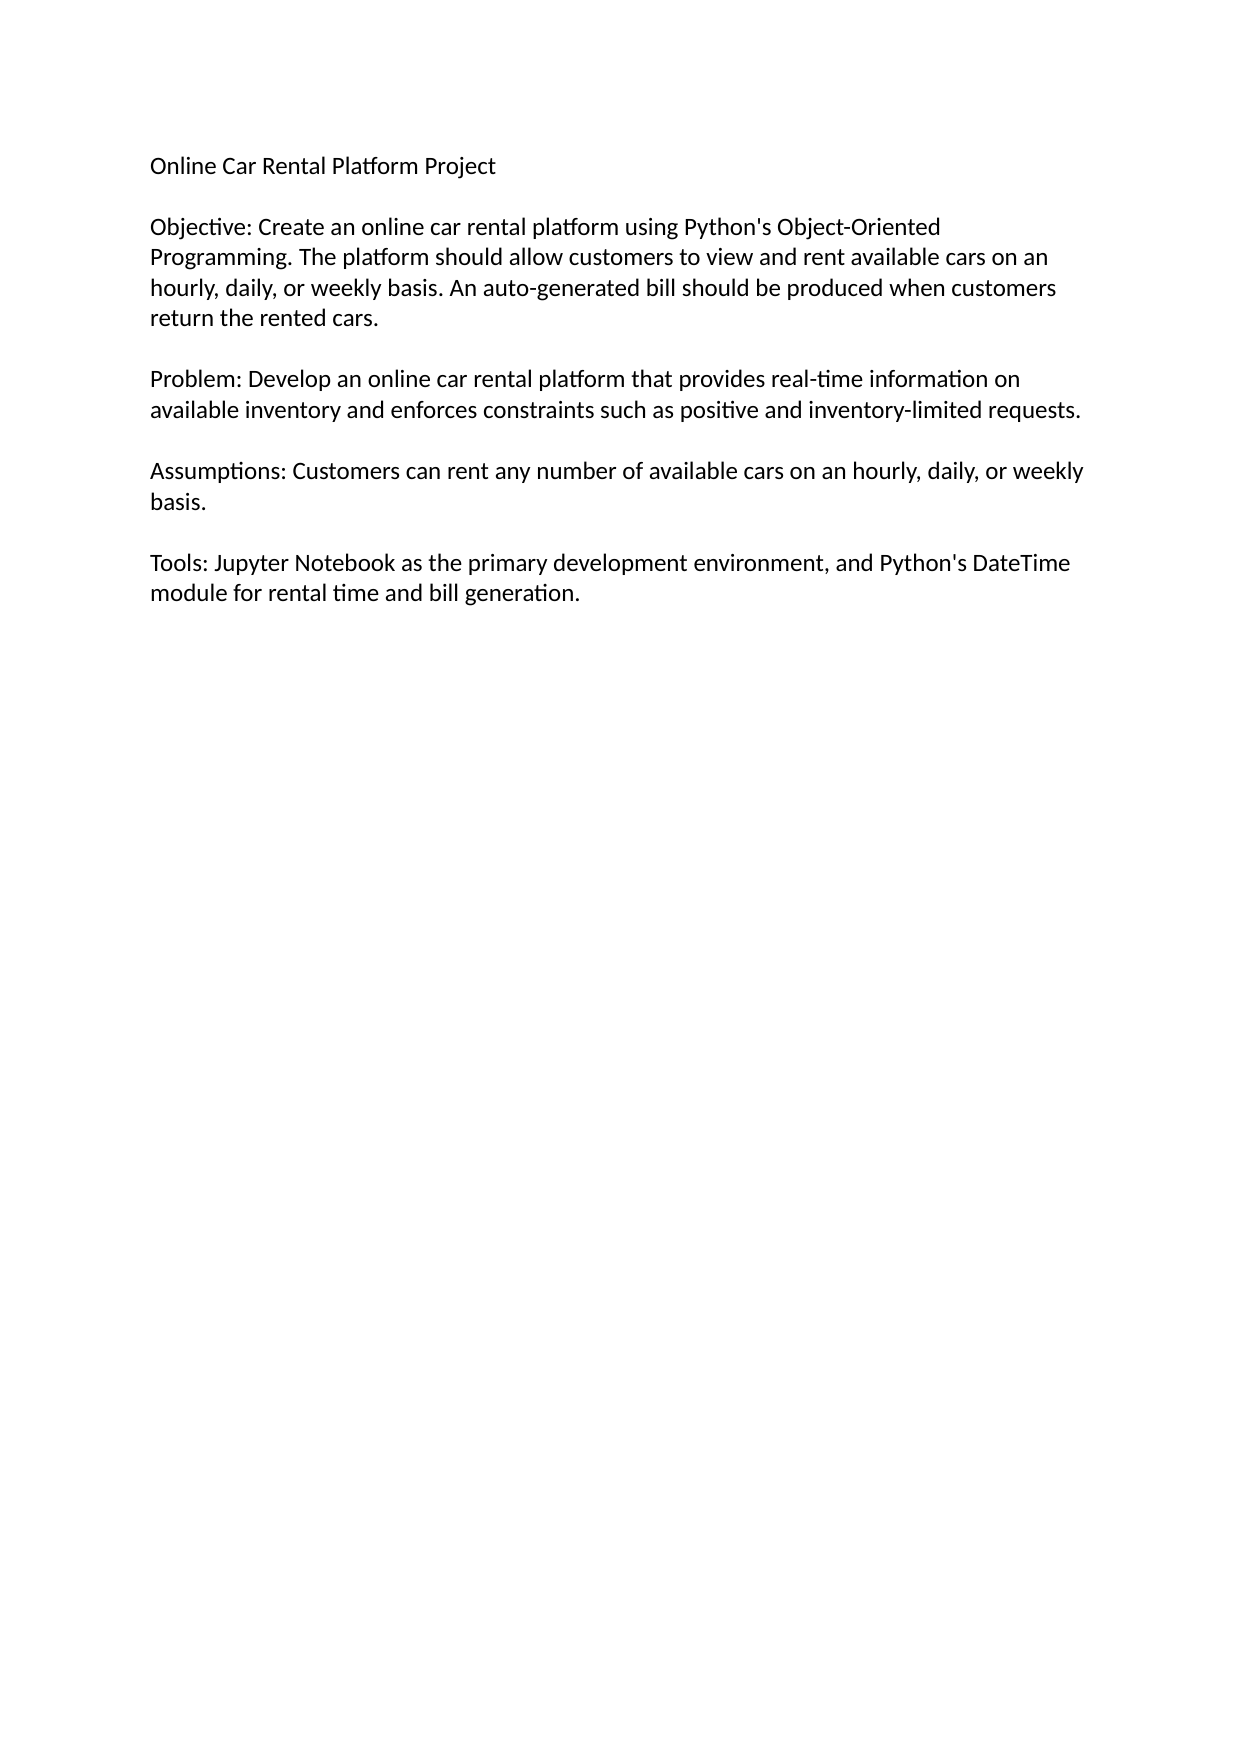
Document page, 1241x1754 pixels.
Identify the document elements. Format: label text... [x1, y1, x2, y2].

text Problem: Develop an online car rental platform that provides real-time information on available inventory and enforces constraints such as positive and inventory-limited requests. [150, 364, 1090, 425]
text Online Car Rental Platform Project [150, 150, 1090, 181]
text Objective: Create an online car rental platform using Python's Object-Oriented Programming. The platform should allow customers to view and rent available cars on an hourly, daily, or weekly basis. An auto-generated bill should be produced when customers return the rented cars. [150, 211, 1090, 333]
text Tools: Jupyter Notebook as the primary development environment, and Python's DateTime module for rental time and bill generation. [150, 547, 1090, 608]
text Assumptions: Customers can rent any number of available cars on an hourly, daily, or weekly basis. [150, 455, 1090, 516]
